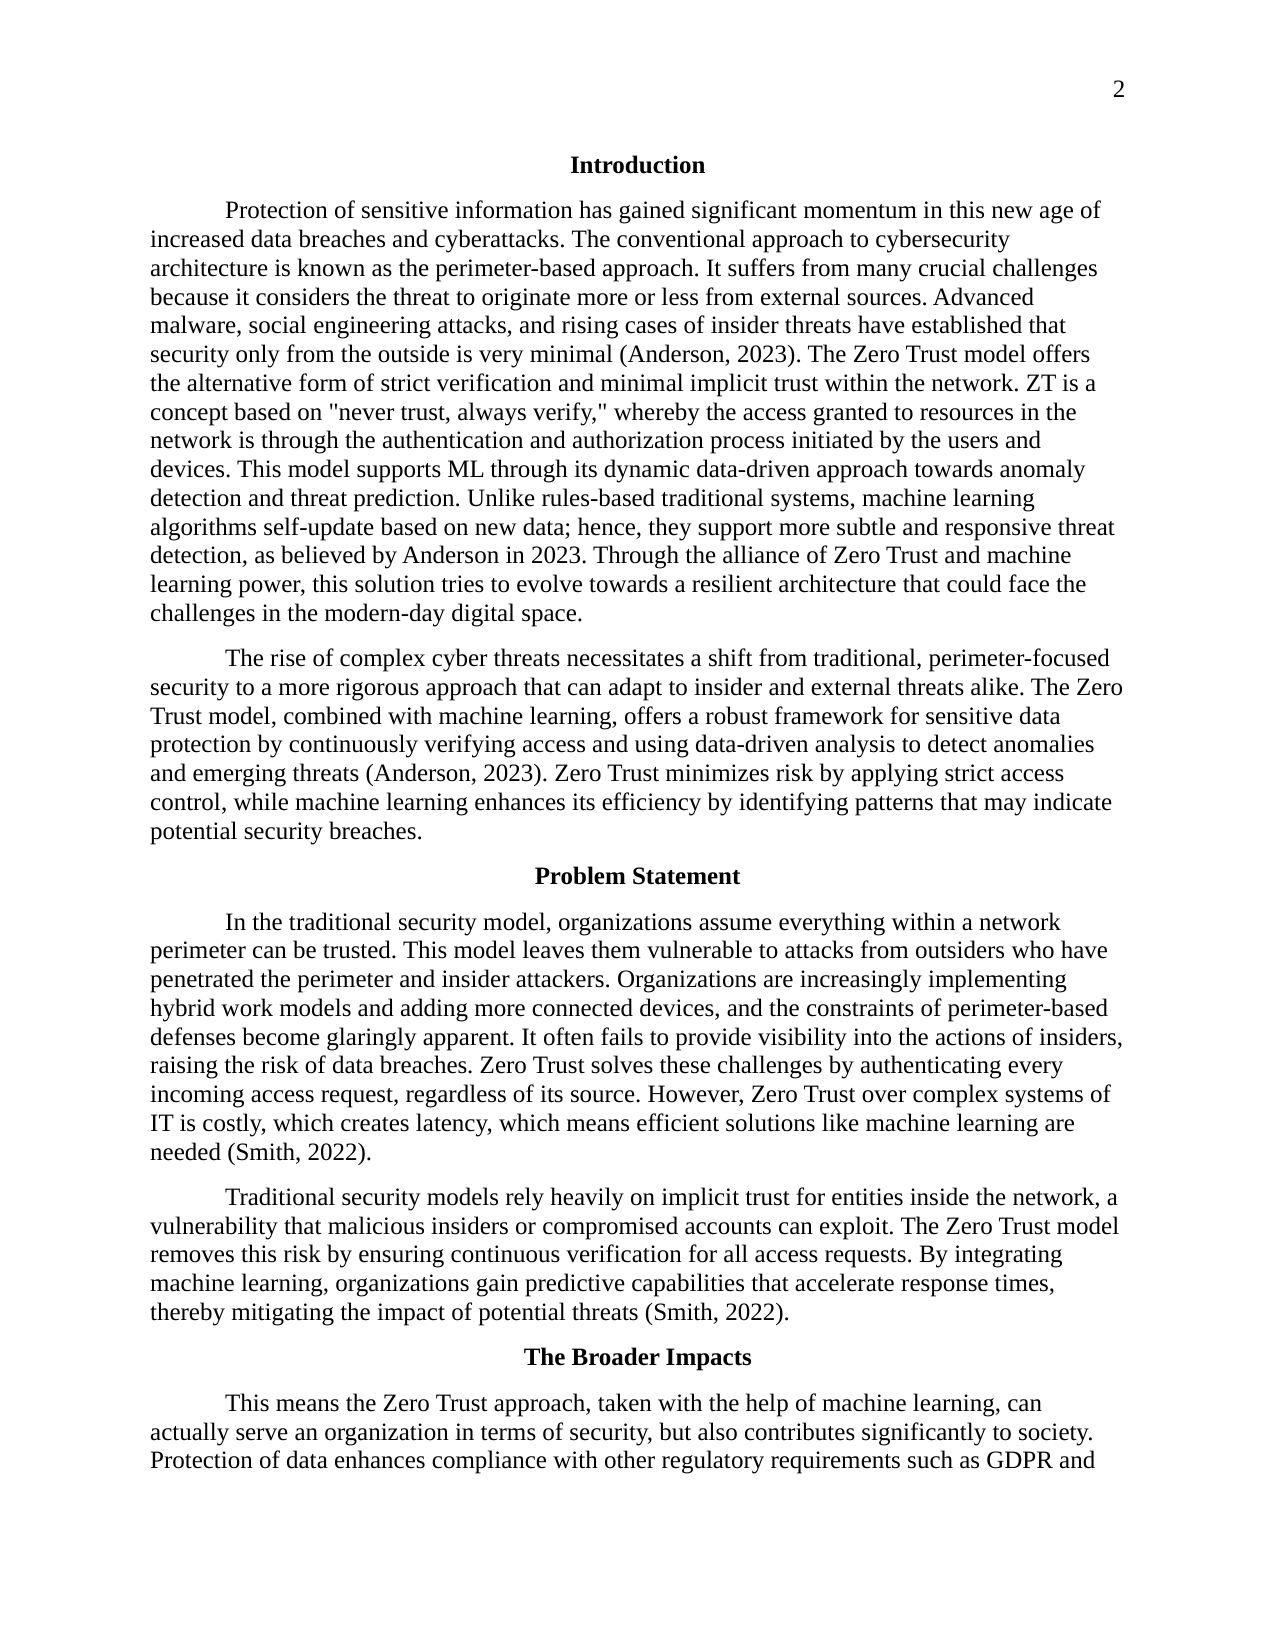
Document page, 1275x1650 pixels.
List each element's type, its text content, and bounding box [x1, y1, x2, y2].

text The rise of complex cyber threats necessitates a shift from traditional, perimeter-focused security to a more rigorous approach that can adapt to insider and external threats alike. The Zero Trust model, combined with machine learning, offers a robust framework for sensitive data protection by continuously verifying access and using data-driven analysis to detect anomalies and emerging threats (Anderson, 2023). Zero Trust minimizes risk by applying strict access control, while machine learning enhances its efficiency by identifying patterns that may indicate potential security breaches. [150, 643, 1125, 844]
text Protection of sensitive information has gained significant momentum in this new age of increased data breaches and cyberattacks. The conventional approach to cybersecurity architecture is known as the perimeter-based approach. It suffers from many crucial challenges because it considers the threat to originate more or less from external sources. Advanced malware, social engineering attacks, and rising cases of insider threats have established that security only from the outside is very minimal (Anderson, 2023). The Zero Trust model offers the alternative form of strict verification and minimal implicit trust within the network. ZT is a concept based on "never trust, always verify," whereby the access granted to resources in the network is through the authentication and authorization process initiated by the users and devices. This model supports ML through its dynamic data-driven approach towards anomaly detection and threat prediction. Unlike rules-based traditional systems, machine learning algorithms self-update based on new data; hence, they support more subtle and responsive threat detection, as believed by Anderson in 2023. Through the alliance of Zero Trust and machine learning power, this solution tries to evolve towards a resilient architecture that could face the challenges in the modern-day digital space. [150, 195, 1125, 627]
text Introduction [150, 150, 1125, 179]
text In the traditional security model, organizations assume everything within a network perimeter can be trusted. This model leaves them vulnerable to attacks from outsiders who have penetrated the perimeter and insider attackers. Organizations are increasingly implementing hybrid work models and adding more connected devices, and the constraints of perimeter-based defenses become glaringly apparent. It often fails to provide visibility into the actions of insiders, raising the risk of data breaches. Zero Trust solves these challenges by authenticating every incoming access request, regardless of its source. However, Zero Trust over complex systems of IT is costly, which creates latency, which means efficient solutions like machine learning are needed (Smith, 2022). [150, 907, 1125, 1165]
text The Broader Impacts [150, 1342, 1125, 1371]
text Problem Statement [150, 861, 1125, 890]
text Traditional security models rely heavily on implicit trust for entities inside the network, a vulnerability that malicious insiders or compromised accounts can exploit. The Zero Trust model removes this risk by ensuring continuous verification for all access requests. By integrating machine learning, organizations gain predictive capabilities that accelerate response times, thereby mitigating the impact of potential threats (Smith, 2022). [150, 1182, 1125, 1326]
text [150, 1388, 1125, 1474]
